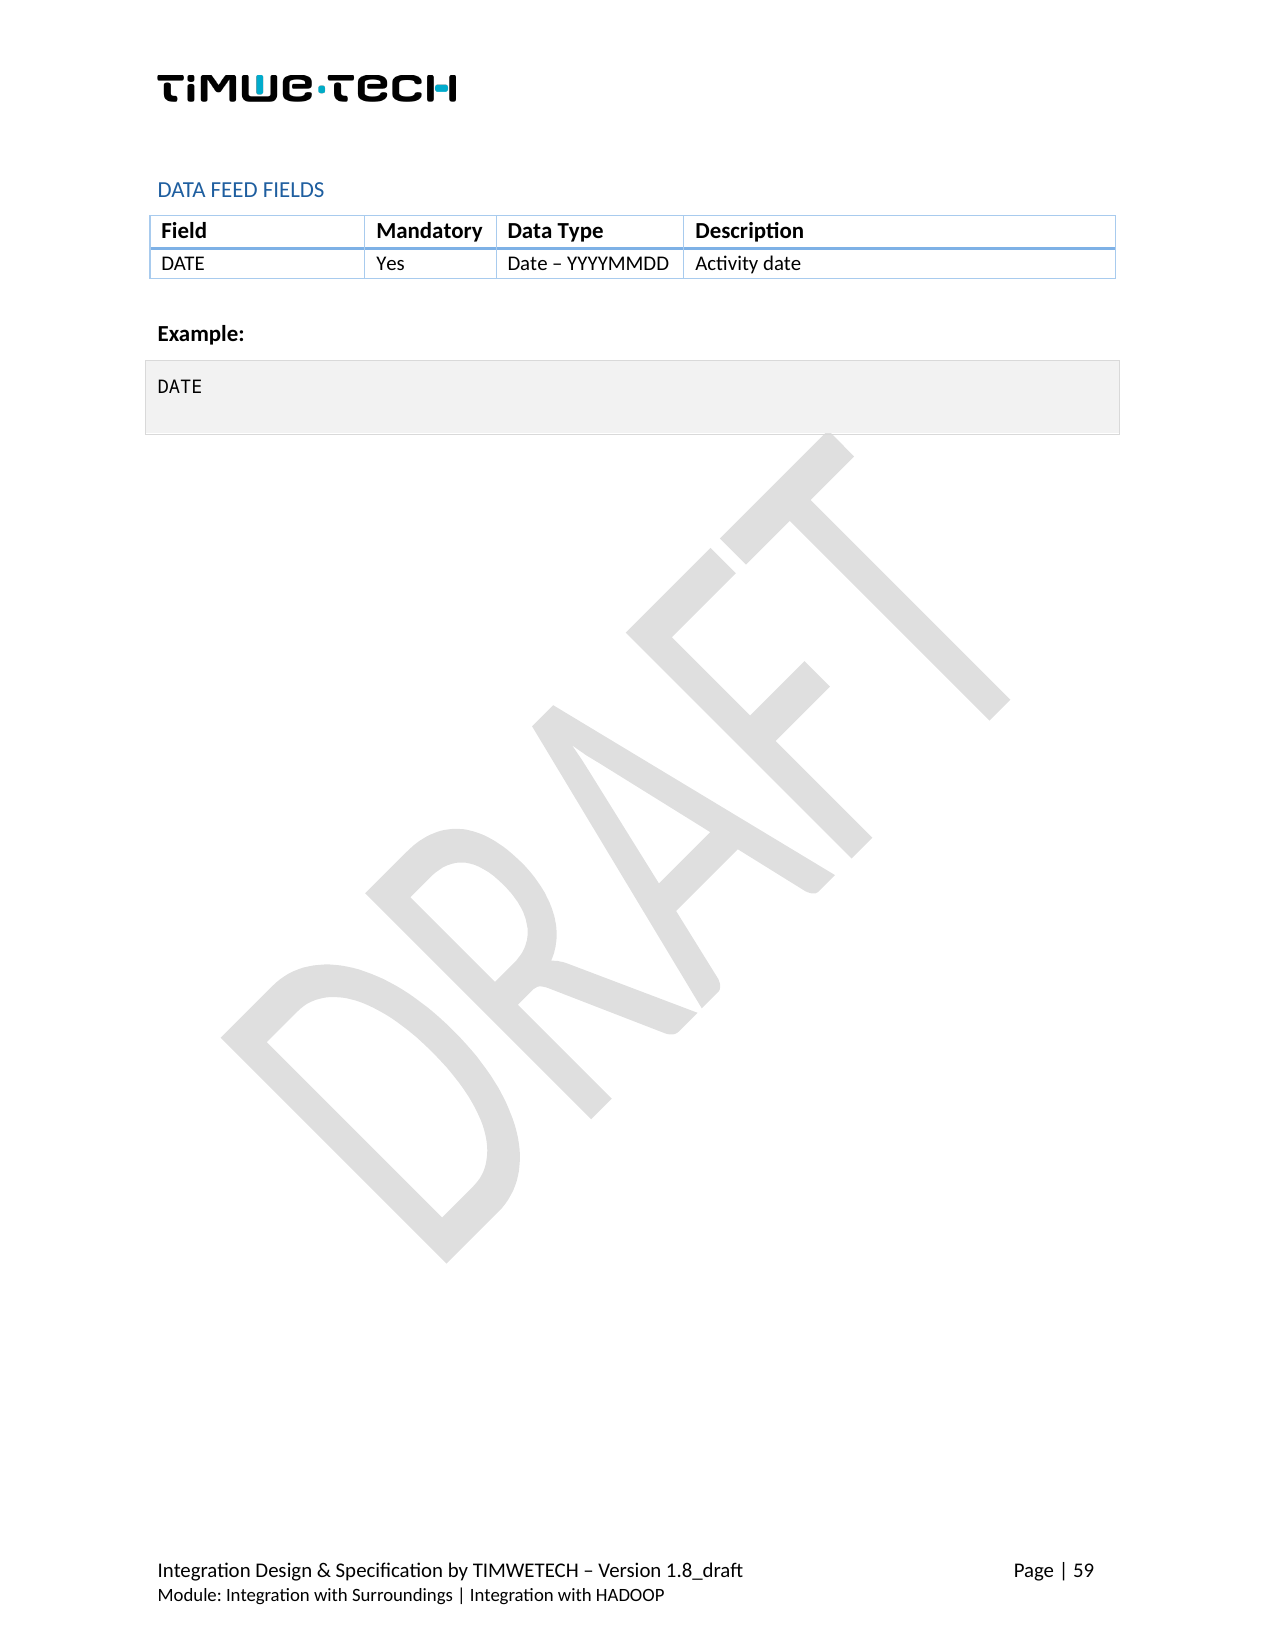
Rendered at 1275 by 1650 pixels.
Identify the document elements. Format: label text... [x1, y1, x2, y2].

table_header Data Type [497, 216, 683, 247]
table_cell Activity date [684, 250, 1115, 278]
table_header Description [684, 216, 1115, 247]
table_cell Yes [365, 250, 496, 278]
table_header Field [151, 216, 364, 247]
table_cell Date – YYYYMMDD [497, 250, 683, 278]
subtitle Data feed fields [157, 175, 1117, 203]
table_header DATE [146, 361, 1119, 433]
table_header Mandatory [365, 216, 496, 247]
text Example: [157, 319, 1117, 347]
table_cell DATE [151, 250, 364, 278]
picture [157, 75, 456, 102]
